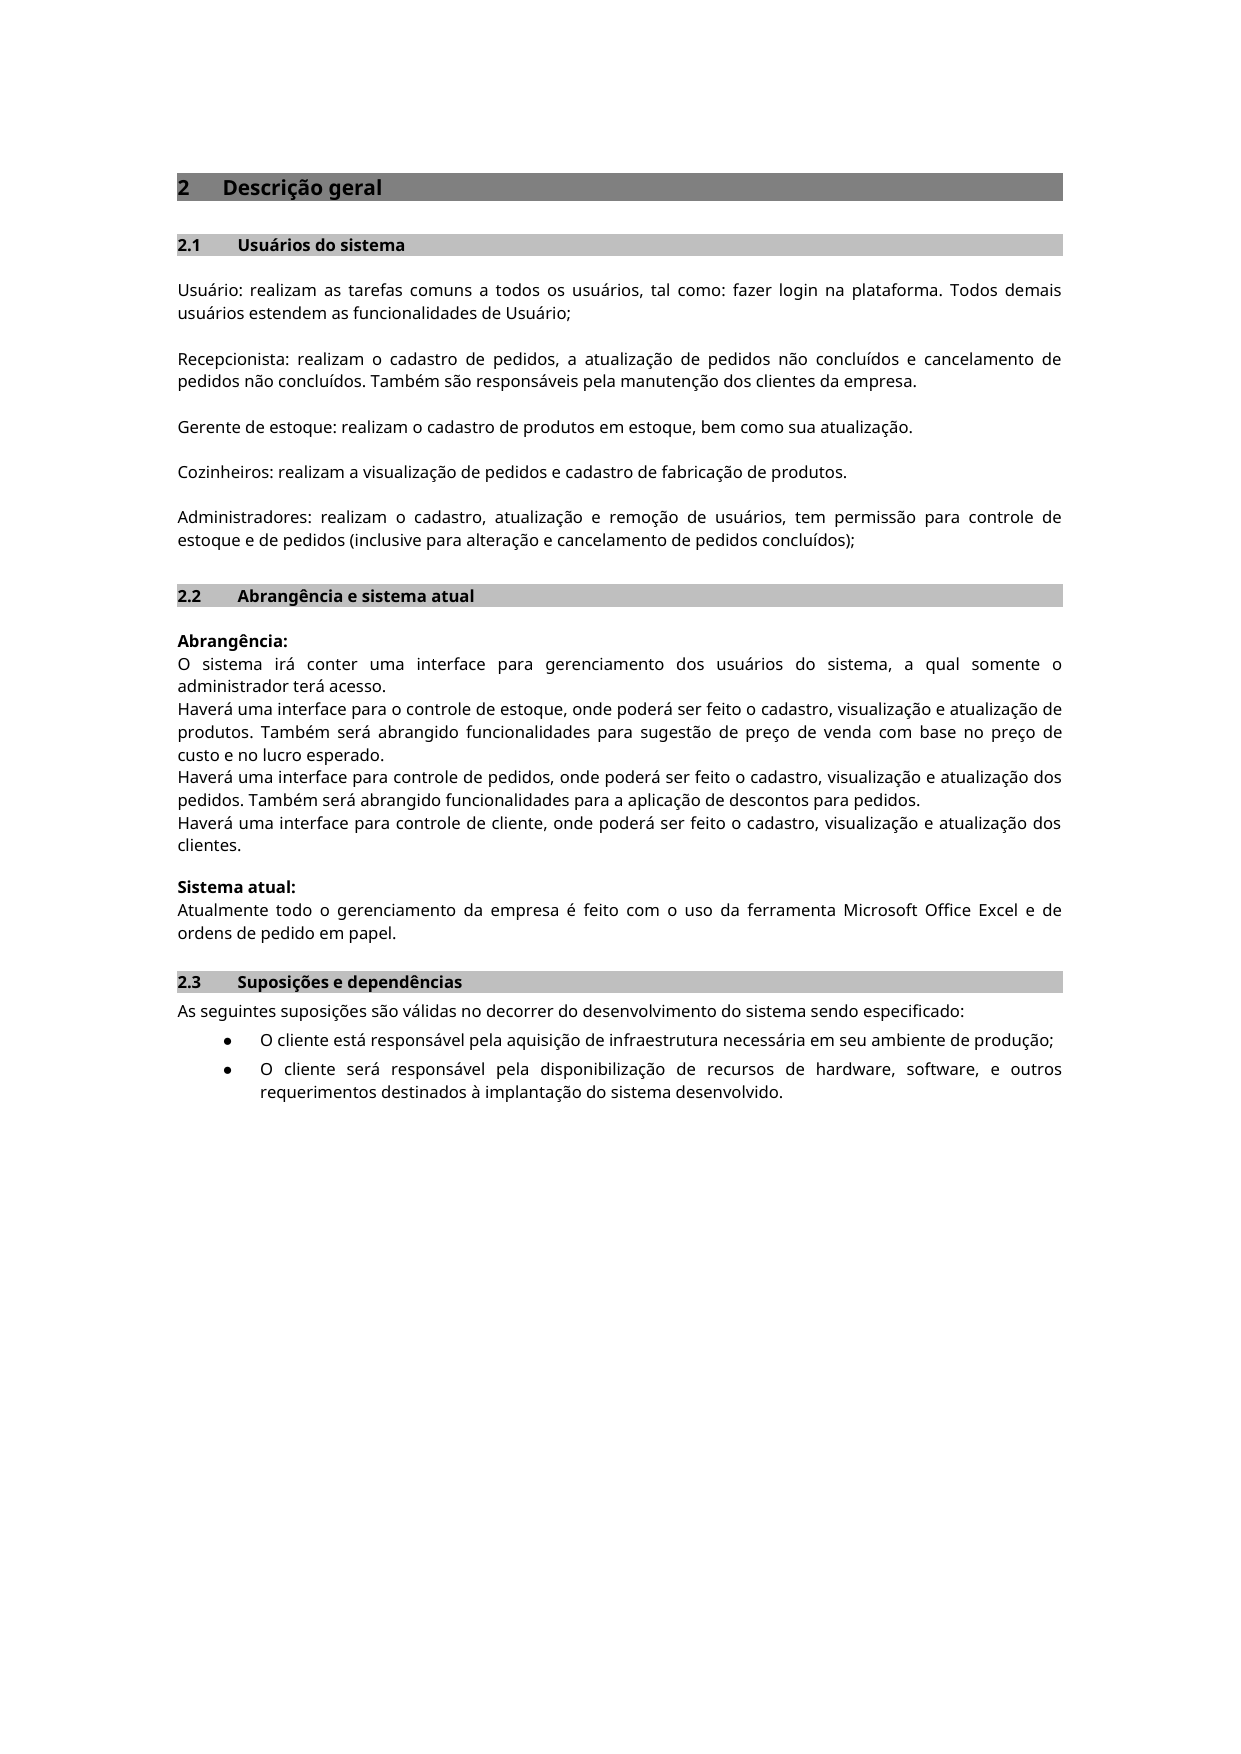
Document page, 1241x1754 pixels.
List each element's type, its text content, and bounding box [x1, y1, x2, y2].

text Haverá uma interface para controle de cliente, onde poderá ser feito o cadastro, visualização e atualização dos clientes. [177, 811, 1063, 857]
text Usuário: realizam as tarefas comuns a todos os usuários, tal como: fazer login na plataforma. Todos demais usuários estendem as funcionalidades de Usuário; [177, 279, 1063, 324]
subtitle Descrição geral [177, 173, 1063, 201]
text Administradores: realizam o cadastro, atualização e remoção de usuários, tem permissão para controle de estoque e de pedidos (inclusive para alteração e cancelamento de pedidos concluídos); [177, 506, 1063, 552]
list O cliente será responsável pela disponibilização de recursos de hardware, software, e outros requerimentos destinados à implantação do sistema desenvolvido. [222, 1058, 1063, 1103]
text Haverá uma interface para o controle de estoque, onde poderá ser feito o cadastro, visualização e atualização de produtos. Também será abrangido funcionalidades para sugestão de preço de venda com base no preço de custo e no lucro esperado. [177, 698, 1063, 766]
subtitle Usuários do sistema [177, 234, 1063, 256]
text Sistema atual: [177, 876, 1063, 898]
text Recepcionista: realizam o cadastro de pedidos, a atualização de pedidos não concluídos e cancelamento de pedidos não concluídos. Também são responsáveis pela manutenção dos clientes da empresa. [177, 347, 1063, 393]
text Cozinheiros: realizam a visualização de pedidos e cadastro de fabricação de produtos. [177, 461, 1063, 483]
text Haverá uma interface para controle de pedidos, onde poderá ser feito o cadastro, visualização e atualização dos pedidos. Também será abrangido funcionalidades para a aplicação de descontos para pedidos. [177, 766, 1063, 811]
list O cliente está responsável pela aquisição de infraestrutura necessária em seu ambiente de produção; [222, 1029, 1063, 1051]
subtitle Suposições e dependências [177, 971, 1063, 993]
text Gerente de estoque: realizam o cadastro de produtos em estoque, bem como sua atualização. [177, 415, 1063, 438]
subtitle Abrangência e sistema atual [177, 584, 1063, 607]
text O sistema irá conter uma interface para gerenciamento dos usuários do sistema, a qual somente o administrador terá acesso. [177, 652, 1063, 698]
text Atualmente todo o gerenciamento da empresa é feito com o uso da ferramenta Microsoft Office Excel e de ordens de pedido em papel. [177, 898, 1063, 944]
text Abrangência: [177, 629, 1063, 652]
text As seguintes suposições são válidas no decorrer do desenvolvimento do sistema sendo especificado: [177, 1000, 1063, 1022]
